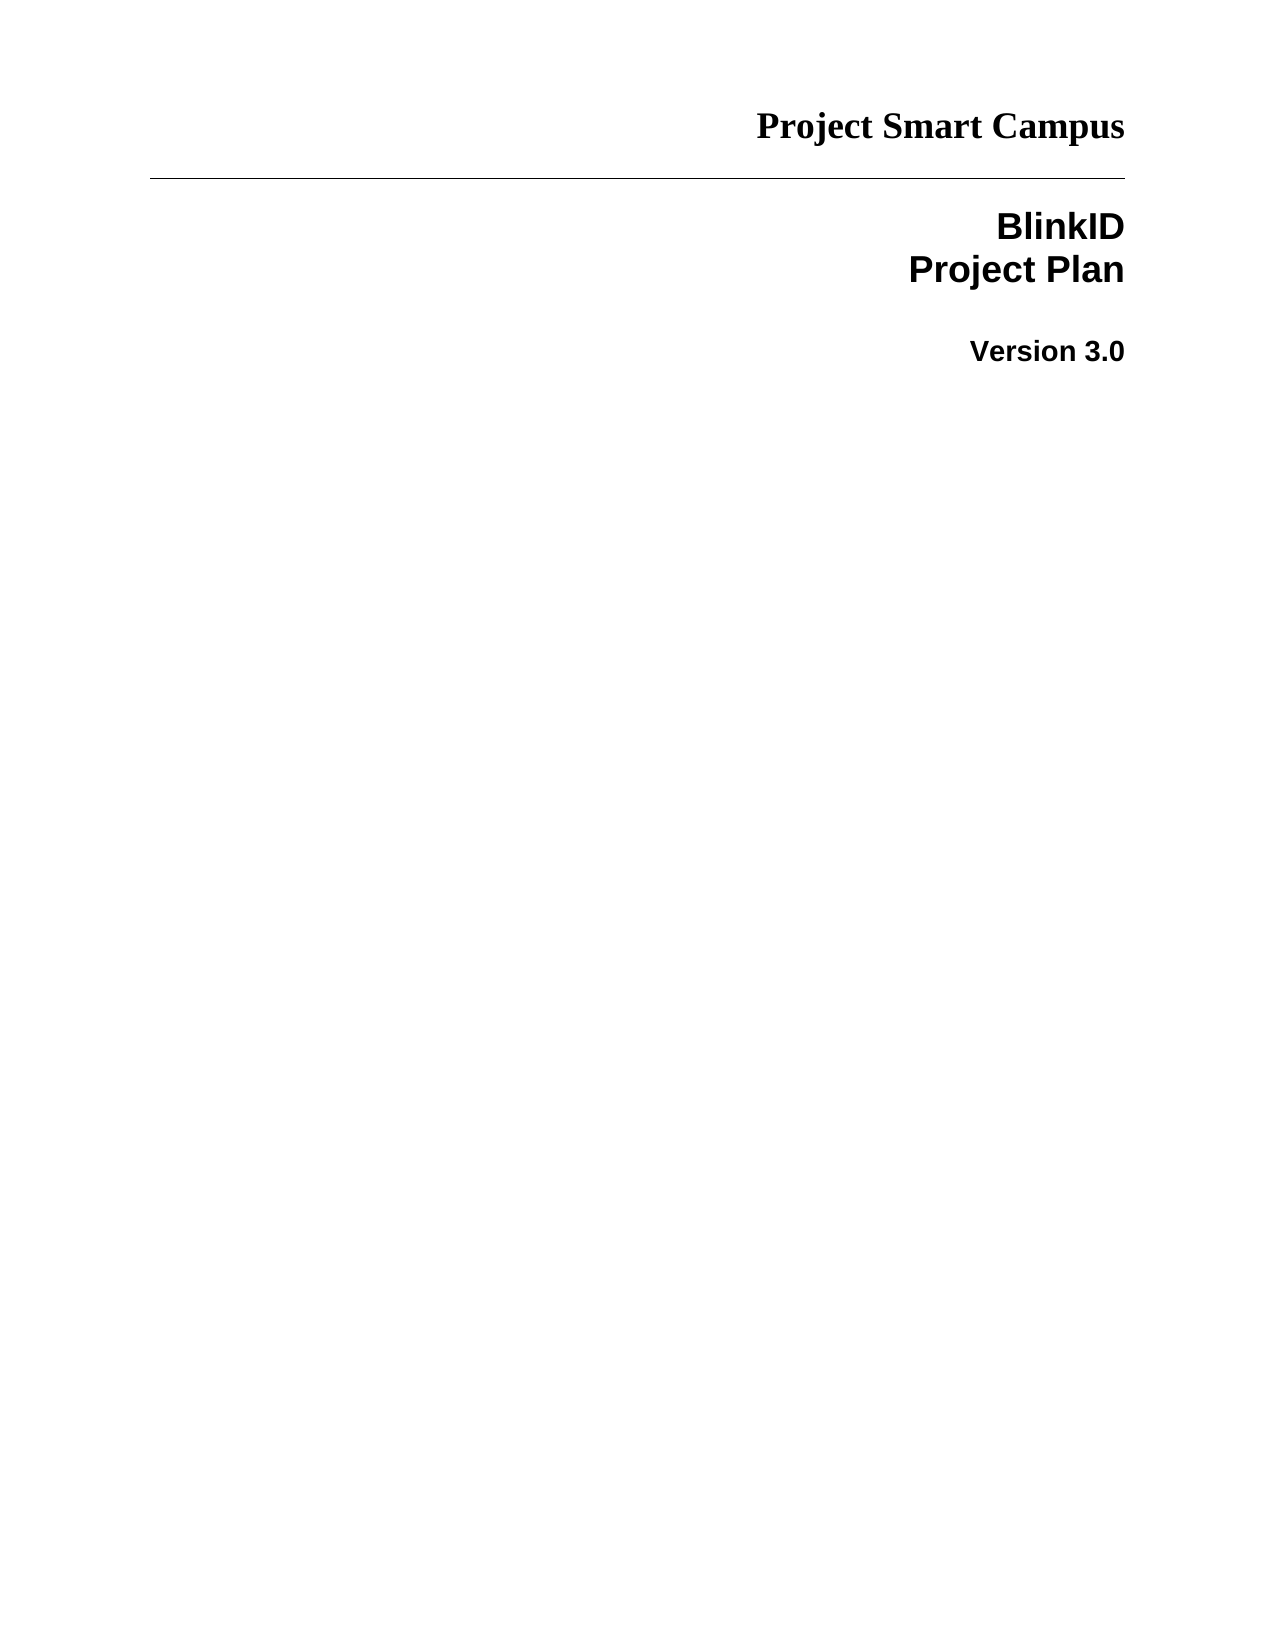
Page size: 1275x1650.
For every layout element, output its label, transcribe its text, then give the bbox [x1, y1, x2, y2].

title Version 3.0 [150, 334, 1125, 367]
title Project Plan [150, 247, 1125, 291]
title BlinkID [150, 204, 1125, 247]
